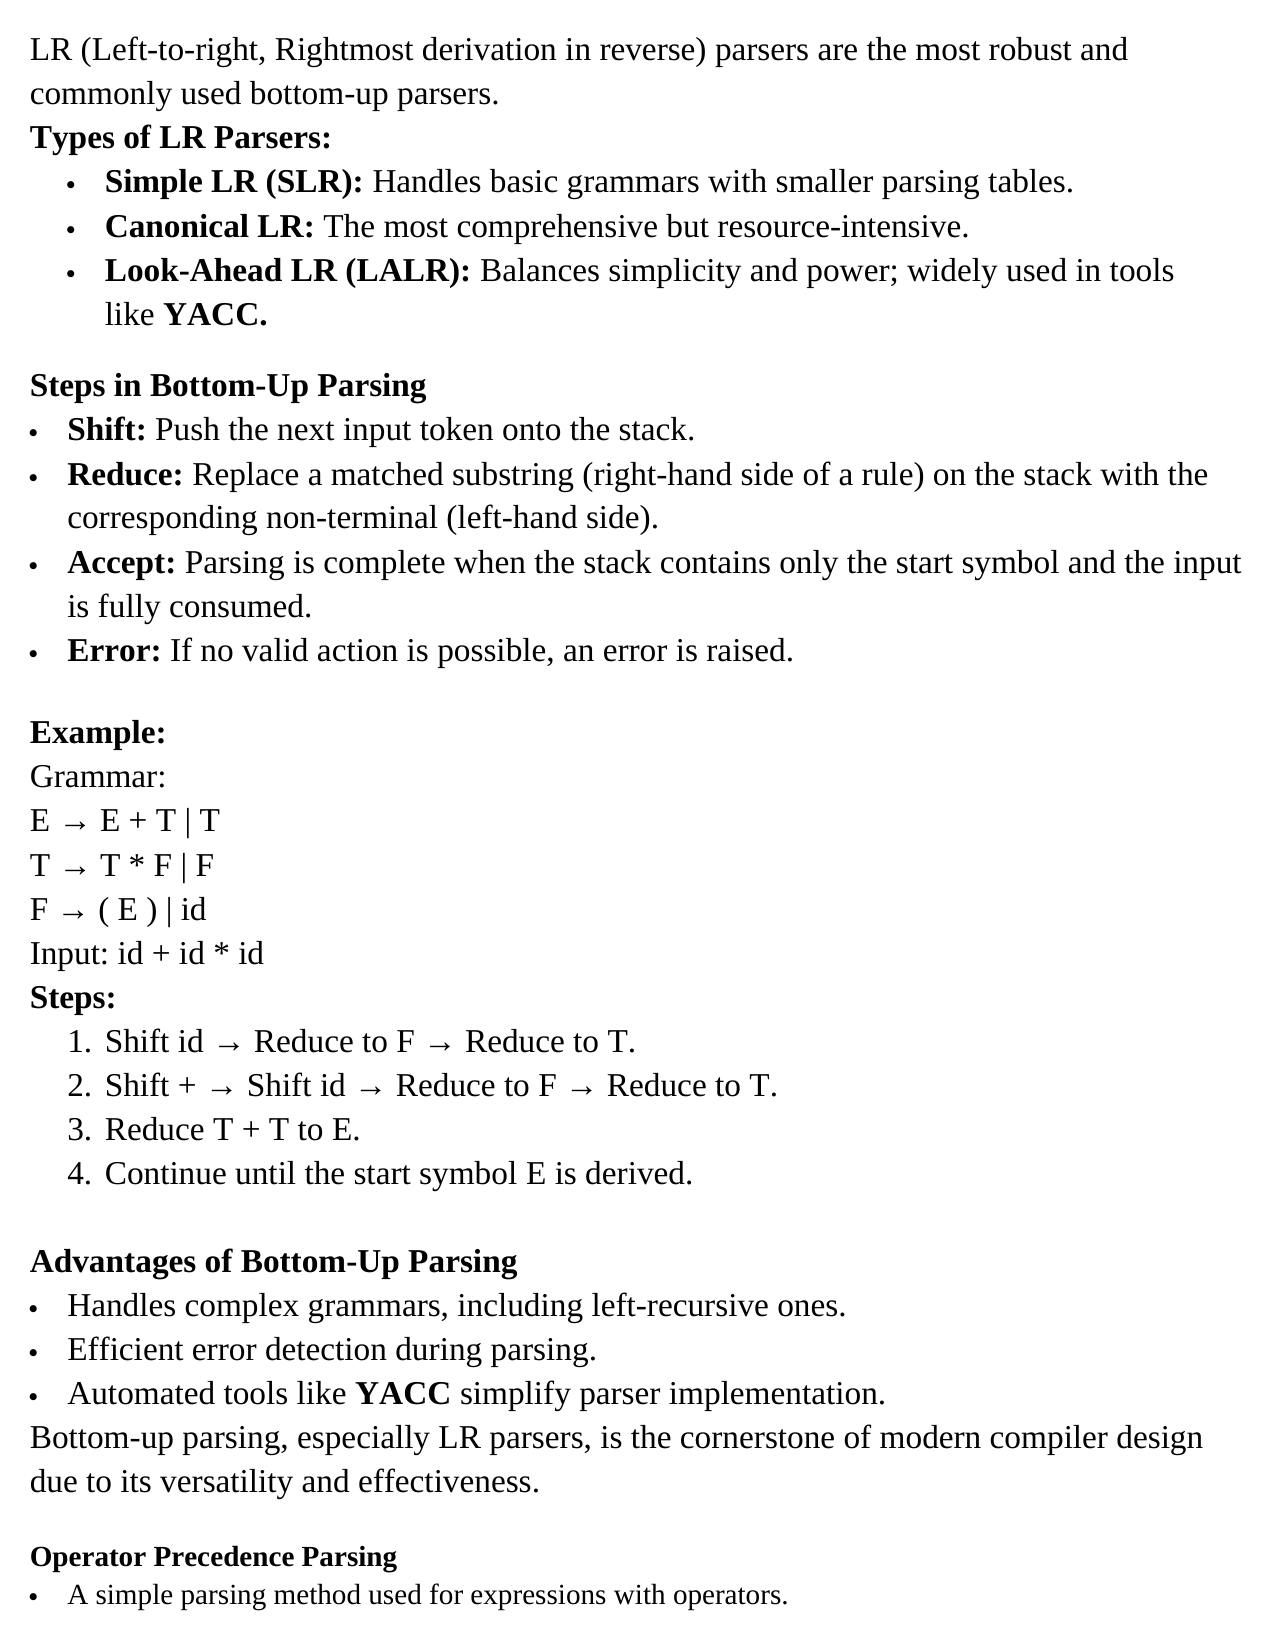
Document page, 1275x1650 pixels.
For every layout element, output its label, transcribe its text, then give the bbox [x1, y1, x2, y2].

list Canonical LR: The most comprehensive but resource-intensive. [67, 206, 1245, 244]
text E → E + T | T [29, 801, 1245, 839]
text Example: [29, 713, 1245, 751]
list Reduce: Replace a matched substring (right-hand side of a rule) on the stack with the corresponding non-terminal (left-hand side). [29, 454, 1245, 536]
text Operator Precedence Parsing [29, 1539, 1245, 1572]
list Look-Ahead LR (LALR): Balances simplicity and power; widely used in tools like YACC. [67, 250, 1245, 332]
list Shift + → Shift id → Reduce to F → Reduce to T. [67, 1065, 1245, 1103]
list A simple parsing method used for expressions with operators. [29, 1577, 1245, 1611]
text Steps: [29, 977, 1245, 1015]
list Continue until the start symbol E is derived. [67, 1153, 1245, 1192]
list Reduce T + T to E. [67, 1109, 1245, 1147]
list Shift id → Reduce to F → Reduce to T. [67, 1021, 1245, 1059]
text Advantages of Bottom-Up Parsing [29, 1241, 1245, 1280]
text F → ( E ) | id [29, 889, 1245, 927]
list Accept: Parsing is complete when the stack contains only the start symbol and the input is fully consumed. [29, 542, 1245, 624]
text Steps in Bottom-Up Parsing [29, 366, 1245, 404]
text Bottom-up parsing, especially LR parsers, is the cornerstone of modern compiler design due to its versatility and effectiveness. [29, 1418, 1245, 1500]
text LR (Left-to-right, Rightmost derivation in reverse) parsers are the most robust and commonly used bottom-up parsers. [29, 29, 1245, 112]
list Error: If no valid action is possible, an error is raised. [29, 630, 1245, 668]
text Grammar: [29, 757, 1245, 795]
list Simple LR (SLR): Handles basic grammars with smaller parsing tables. [67, 162, 1245, 200]
text Input: id + id * id [29, 933, 1245, 971]
list Efficient error detection during parsing. [29, 1329, 1245, 1368]
list Automated tools like YACC simplify parser implementation. [29, 1373, 1245, 1412]
text Types of LR Parsers: [29, 118, 1245, 156]
text T → T * F | F [29, 845, 1245, 883]
list Shift: Push the next input token onto the stack. [29, 410, 1245, 448]
list Handles complex grammars, including left-recursive ones. [29, 1285, 1245, 1324]
